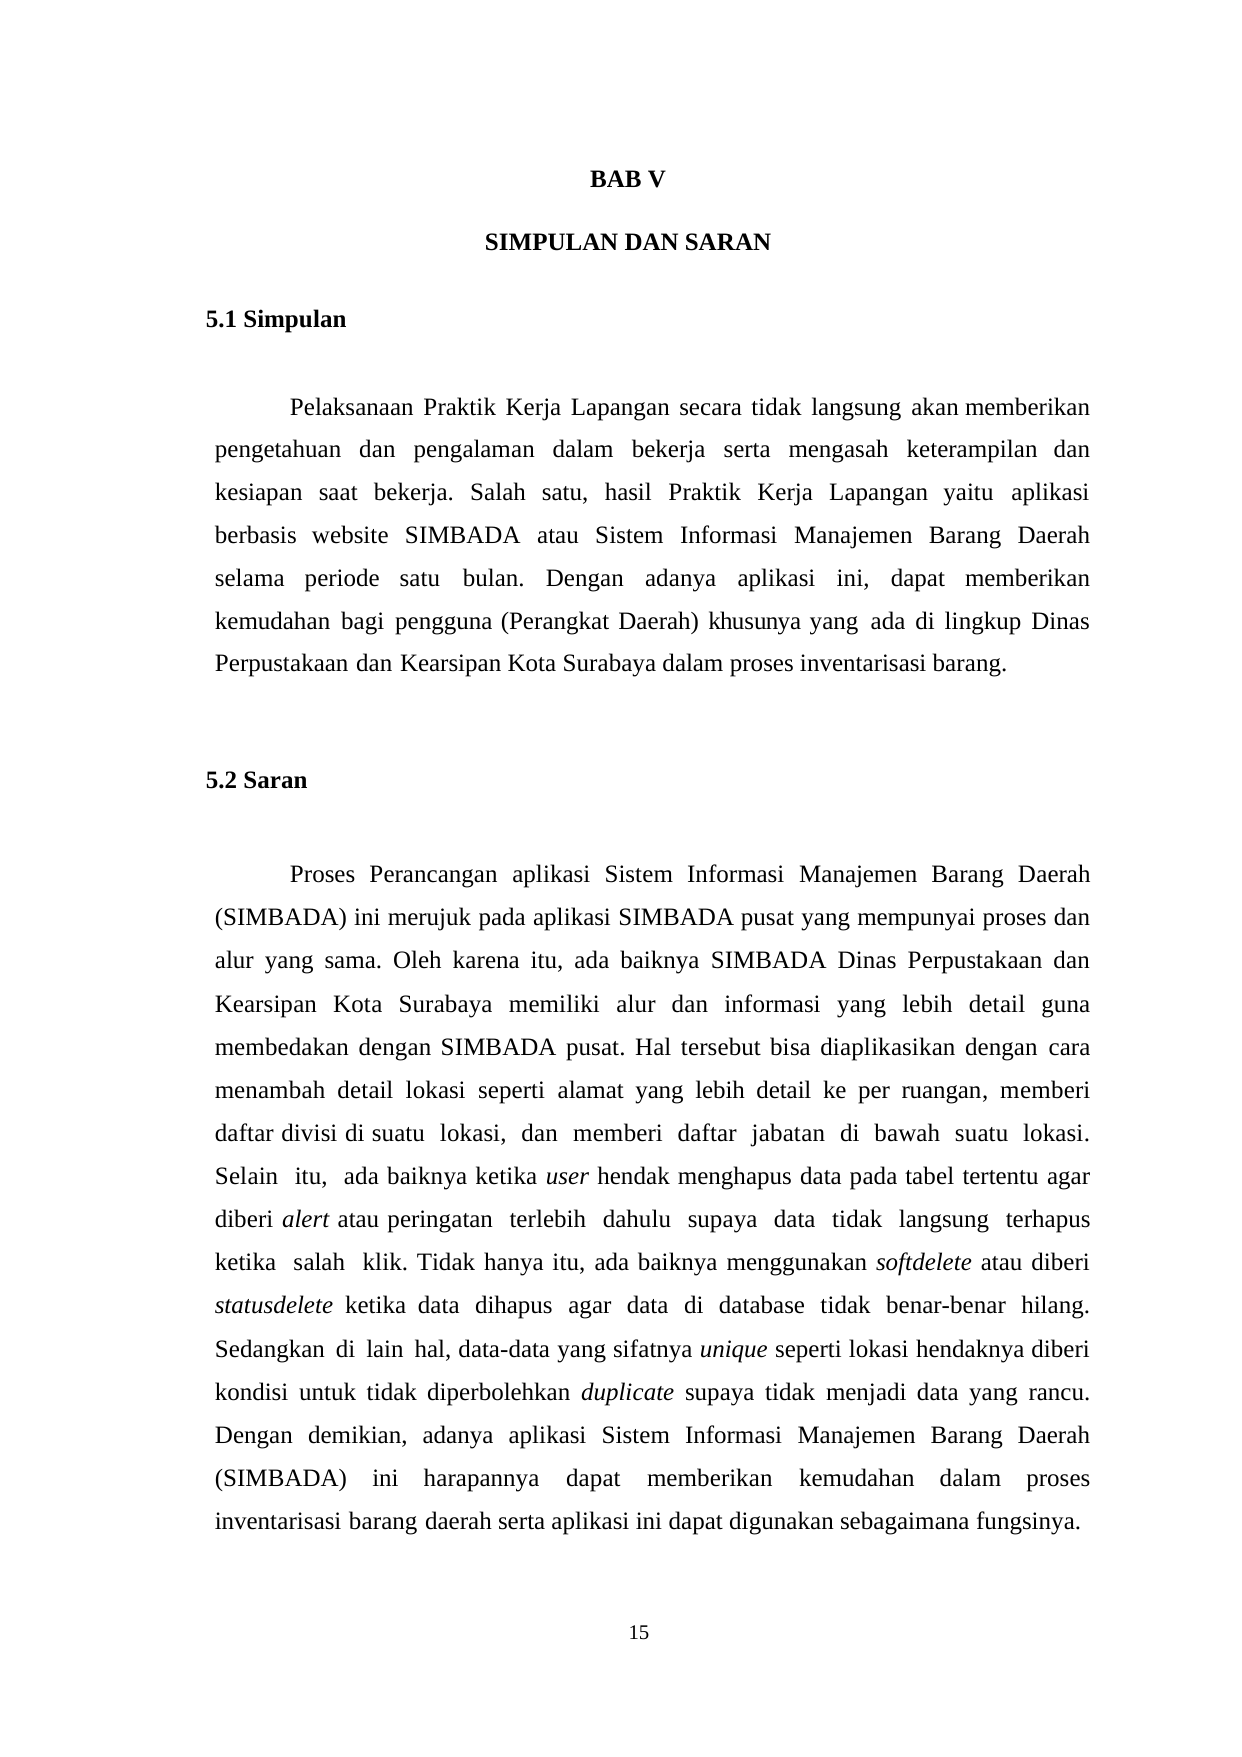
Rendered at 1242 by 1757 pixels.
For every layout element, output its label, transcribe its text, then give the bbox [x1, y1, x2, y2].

text 5.2 Saran [206, 765, 1098, 793]
text SIMPULAN DAN SARAN [480, 227, 775, 254]
text Proses Perancangan aplikasi Sistem Informasi Manajemen Barang Daerah (SIMBADA) ini merujuk pada aplikasi SIMBADA pusat yang mempunyai proses dan alur yang sama. Oleh karena itu, ada baiknya SIMBADA Dinas Perpustakaan dan Kearsipan Kota Surabaya memiliki alur dan informasi yang lebih detail guna membedakan dengan SIMBADA pusat. Hal tersebut bisa diaplikasikan dengan cara menambah detail lokasi seperti alamat yang lebih detail ke per ruangan, memberi daftar divisi di suatu lokasi, dan memberi daftar jabatan di bawah suatu lokasi. Selain itu, ada baiknya ketika user hendak menghapus data pada tabel tertentu agar diberi alert atau peringatan terlebih dahulu supaya data tidak langsung terhapus ketika salah klik. Tidak hanya itu, ada baiknya menggunakan softdelete atau diberi statusdelete ketika data dihapus agar data di database tidak benar-benar hilang. Sedangkan di lain hal, data-data yang sifatnya unique seperti lokasi hendaknya diberi kondisi untuk tidak diperbolehkan duplicate supaya tidak menjadi data yang rancu. Dengan demikian, adanya aplikasi Sistem Informasi Manajemen Barang Daerah (SIMBADA) ini harapannya dapat memberikan kemudahan dalam proses inventarisasi barang daerah serta aplikasi ini dapat digunakan sebagaimana fungsinya. [214, 859, 1090, 1535]
text 5.1 Simpulan [206, 304, 1098, 333]
text Pelaksanaan Praktik Kerja Lapangan secara tidak langsung akan memberikan pengetahuan dan pengalaman dalam bekerja serta mengasah keterampilan dan kesiapan saat bekerja. Salah satu, hasil Praktik Kerja Lapangan yaitu aplikasi berbasis website SIMBADA atau Sistem Informasi Manajemen Barang Daerah selama periode satu bulan. Dengan adanya aplikasi ini, dapat memberikan kemudahan bagi pengguna (Perangkat Daerah) khusunya yang ada di lingkup Dinas Perpustakaan dan Kearsipan Kota Surabaya dalam proses inventarisasi barang. [214, 392, 1090, 677]
text BAB V [585, 164, 670, 193]
